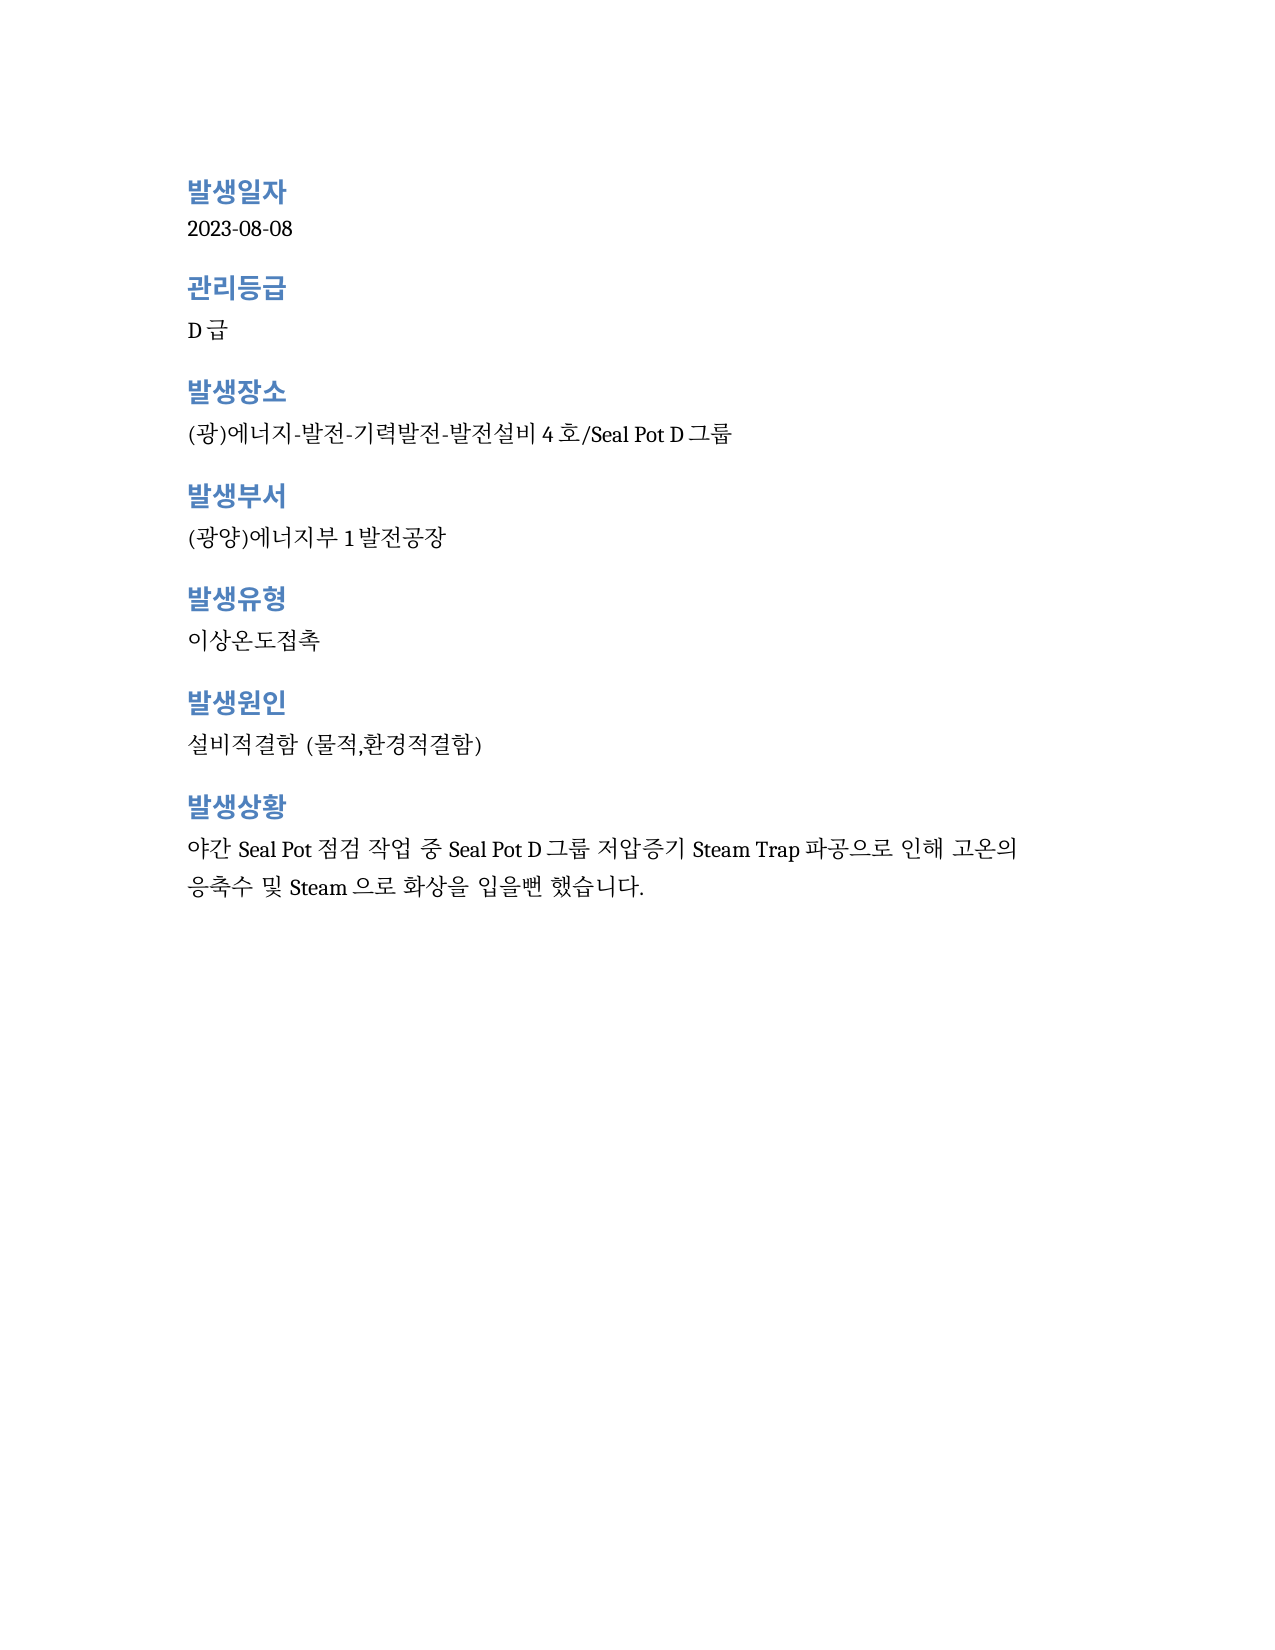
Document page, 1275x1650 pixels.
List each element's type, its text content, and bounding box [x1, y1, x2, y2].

subtitle 발생상황 [187, 786, 1087, 825]
subtitle 발생장소 [187, 371, 1087, 410]
subtitle 발생유형 [187, 578, 1087, 617]
text D급 [187, 312, 1087, 345]
text 설비적결함 (물적,환경적결함) [187, 727, 1087, 760]
subtitle 발생원인 [187, 682, 1087, 721]
text 2023-08-08 [187, 216, 1087, 242]
text 이상온도접촉 [187, 623, 1087, 656]
text (광양)에너지부 1발전공장 [187, 519, 1087, 552]
subtitle 발생부서 [187, 474, 1087, 514]
text 야간 Seal Pot 점검 작업 중 Seal Pot D그룹 저압증기 Steam Trap 파공으로 인해 고온의 응축수 및 Steam으로 화상을 입을뻔 했습니다. [187, 831, 1087, 902]
text (광)에너지-발전-기력발전-발전설비4호/Seal Pot D그룹 [187, 416, 1087, 449]
subtitle 관리등급 [187, 267, 1087, 306]
subtitle 발생일자 [187, 171, 1087, 210]
